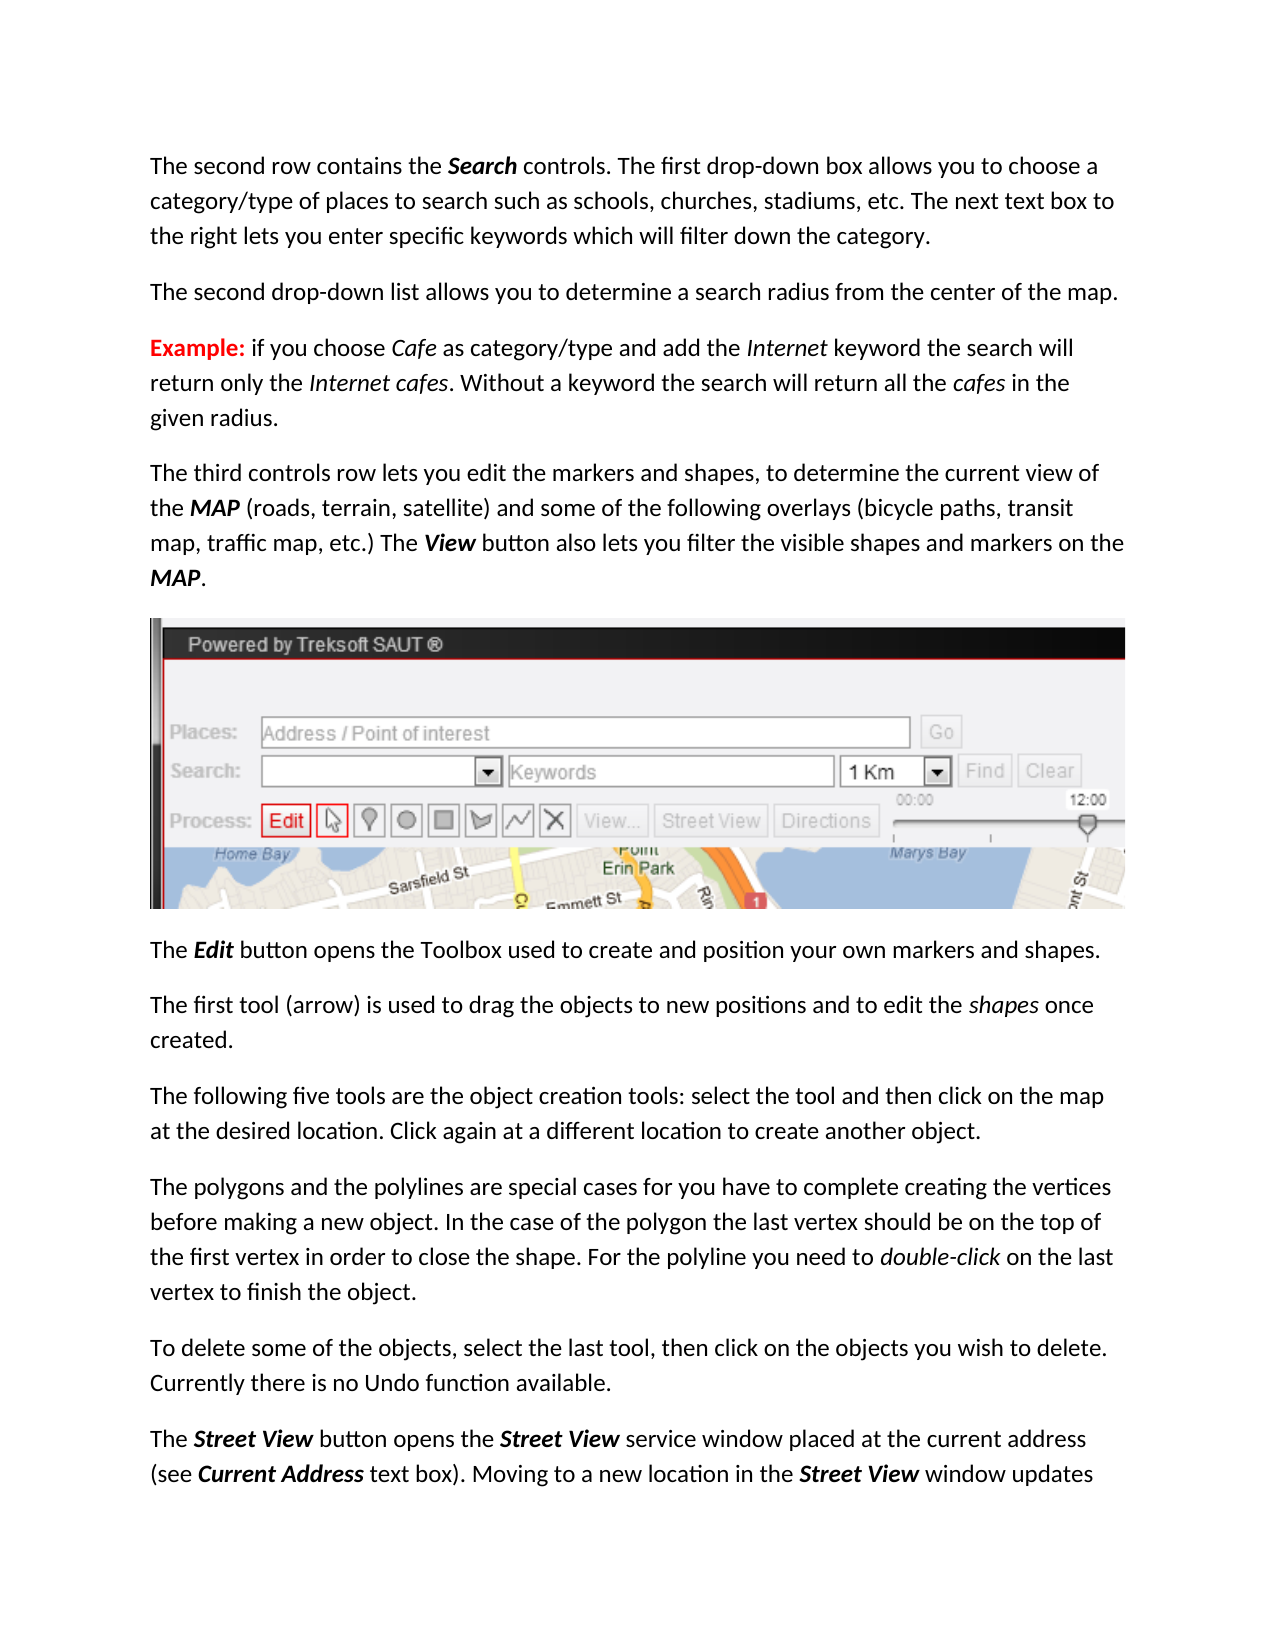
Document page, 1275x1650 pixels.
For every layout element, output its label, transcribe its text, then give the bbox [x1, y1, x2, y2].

picture [150, 618, 1125, 909]
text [150, 1423, 1125, 1488]
text The second drop-down list allows you to determine a search radius from the center of the map. [150, 276, 1125, 306]
text The following five tools are the object creation tools: select the tool and then click on the map at the desired location. Click again at a different location to create another object. [150, 1081, 1125, 1146]
text To delete some of the objects, select the last tool, then click on the objects you wish to delete. Currently there is no Undo function available. [150, 1332, 1125, 1398]
text The polygons and the polylines are special cases for you have to complete creating the vertices before making a new object. In the case of the polygon the last vertex should be on the top of the first vertex in order to close the shape. For the polyline you need to double-click on the last vertex to finish the object. [150, 1171, 1125, 1307]
text Example: if you choose Cafe as category/type and add the Internet keyword the search will return only the Internet cafes. Without a keyword the search will return all the cafes in the given radius. [150, 332, 1125, 432]
text The Edit button opens the Toolbox used to create and position your own markers and shapes. [150, 934, 1125, 964]
text The first tool (arrow) is used to drag the objects to new positions and to edit the shapes once created. [150, 990, 1125, 1055]
text The second row contains the Search controls. The first drop-down box allows you to choose a category/type of places to search such as schools, churches, stadiums, etc. The next text box to the right lets you enter specific keywords which will filter down the category. [150, 150, 1125, 251]
text The third controls row lets you edit the markers and shapes, to determine the current view of the MAP (roads, terrain, satellite) and some of the following overlays (bicycle paths, transit map, traffic map, etc.) The View button also lets you filter the visible shapes and markers on the MAP. [150, 457, 1125, 593]
